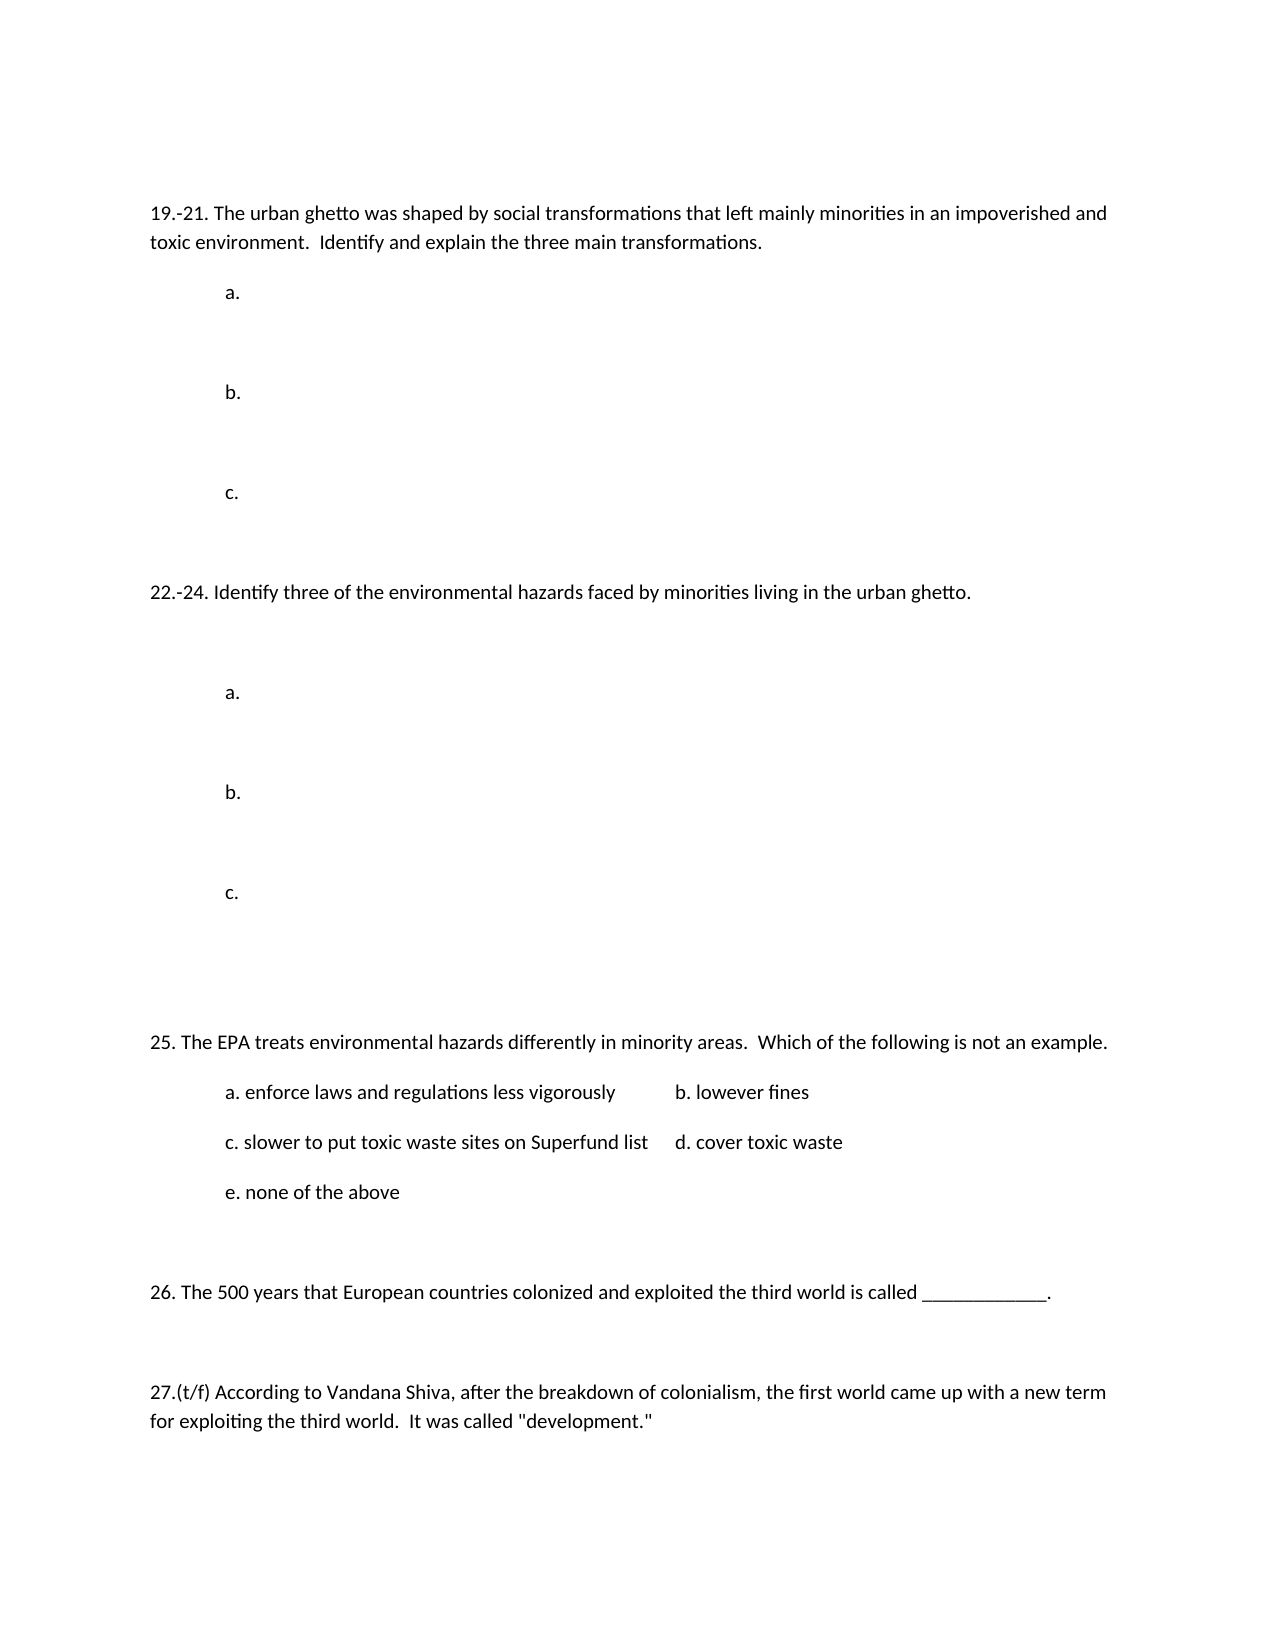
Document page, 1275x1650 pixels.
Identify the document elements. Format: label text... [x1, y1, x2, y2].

text a. [150, 279, 1125, 304]
text c. [150, 879, 1125, 904]
text 19.-21. The urban ghetto was shaped by social transformations that left mainly minorities in an impoverished and toxic environment. Identify and explain the three main transformations. [150, 200, 1125, 254]
text b. [150, 779, 1125, 804]
text 22.-24. Identify three of the environmental hazards faced by minorities living in the urban ghetto. [150, 579, 1125, 604]
text 25. The EPA treats environmental hazards differently in minority areas. Which of the following is not an example. [150, 1029, 1125, 1054]
text a. [150, 679, 1125, 704]
text c. slower to put toxic waste sites on Superfund list d. cover toxic waste [150, 1129, 1125, 1154]
text b. [150, 379, 1125, 404]
text 27.(t/f) According to Vandana Shiva, after the breakdown of colonialism, the first world came up with a new term for exploiting the third world. It was called "development." [150, 1379, 1125, 1434]
text 26. The 500 years that European countries colonized and exploited the third world is called ____________. [150, 1279, 1125, 1304]
text e. none of the above [150, 1179, 1125, 1204]
text a. enforce laws and regulations less vigorously b. lowever fines [150, 1079, 1125, 1104]
text c. [150, 479, 1125, 504]
